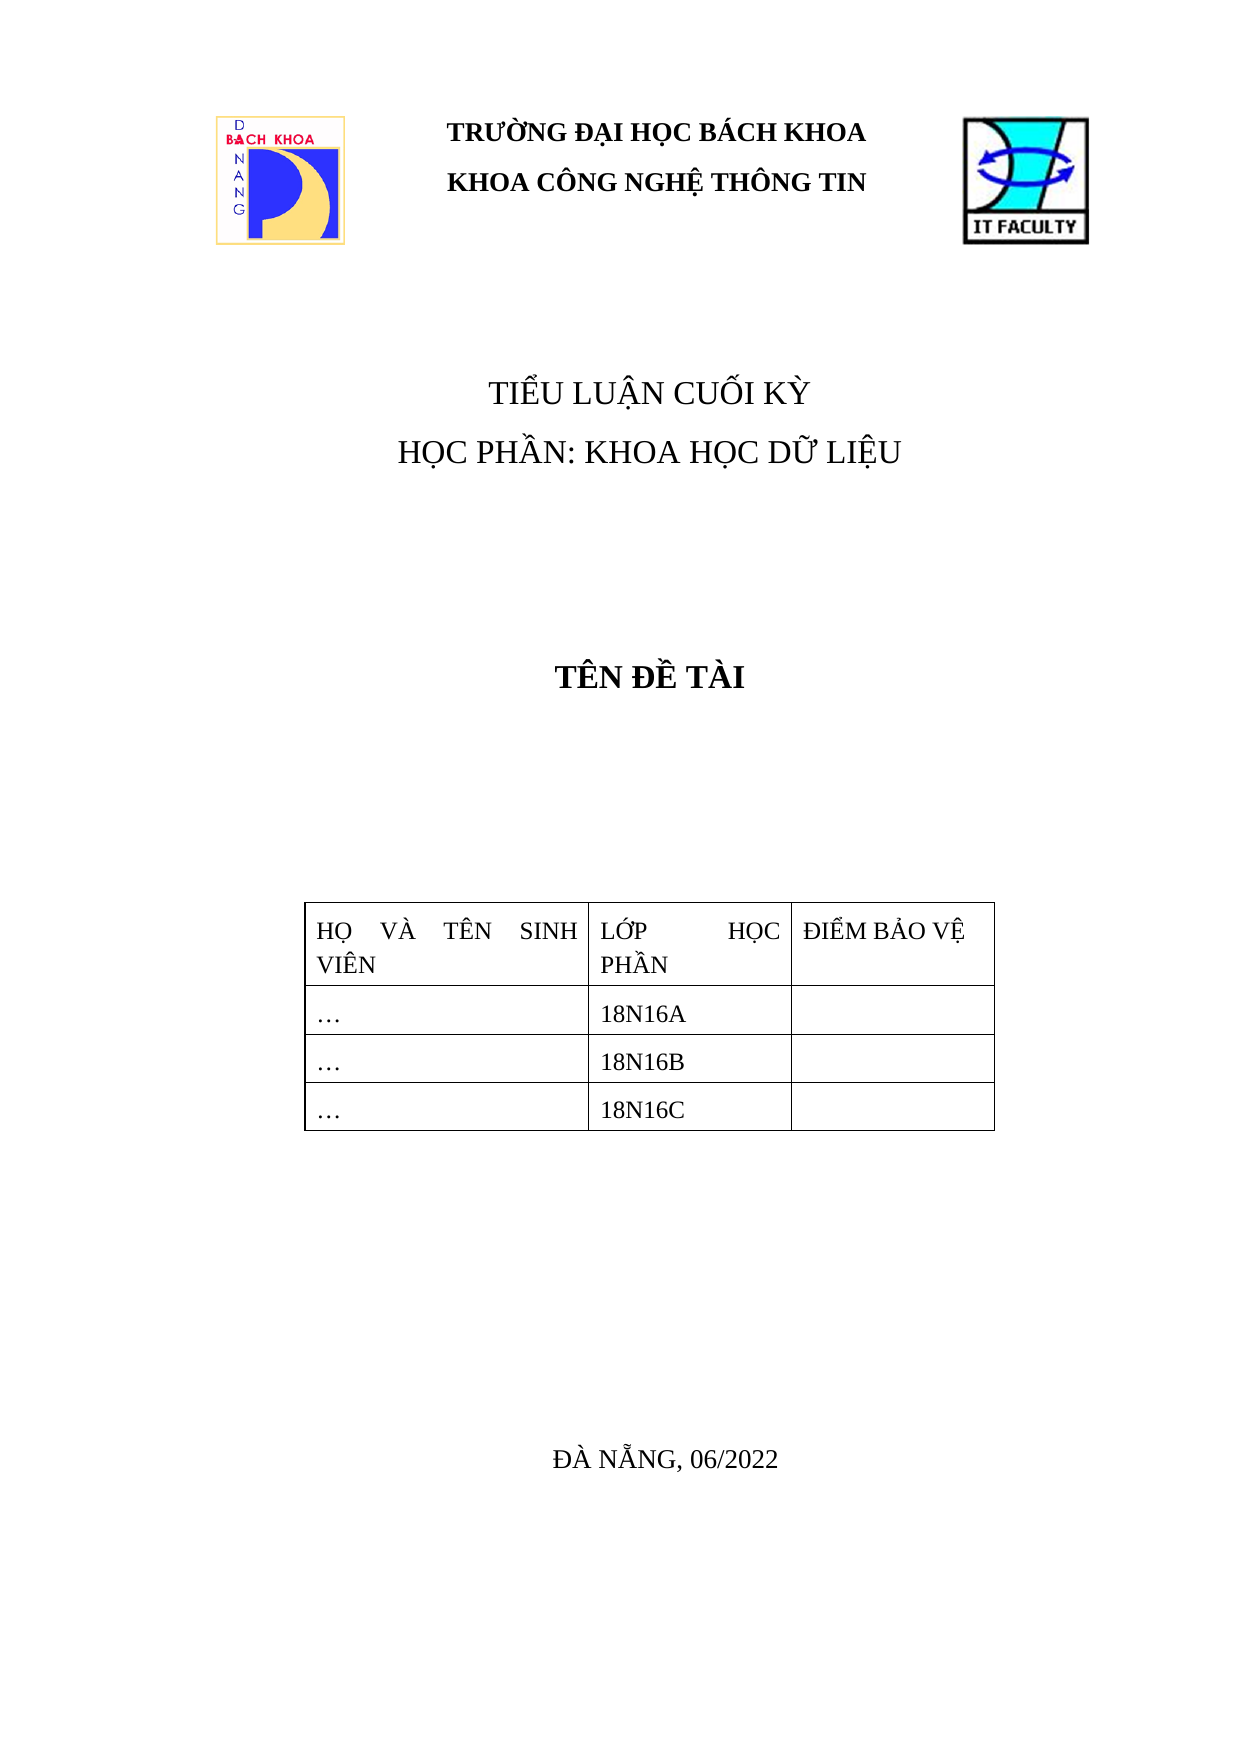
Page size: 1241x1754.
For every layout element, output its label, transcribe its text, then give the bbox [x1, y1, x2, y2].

table_cell [792, 1083, 994, 1130]
table_header ĐIỂM BẢO VỆ [792, 903, 994, 985]
table_cell … [306, 986, 588, 1033]
text TIỂU LUẬN CUỐI KỲ [177, 373, 1122, 412]
table_cell 18N16C [589, 1083, 791, 1130]
table_header LỚP HỌC PHẦN [589, 903, 791, 985]
table_cell 18N16B [589, 1035, 791, 1082]
table_header [930, 104, 1121, 253]
table_cell … [306, 1083, 588, 1130]
text TÊN ĐỀ TÀI [177, 657, 1122, 695]
picture [215, 116, 345, 245]
text ĐÀ NẴNG, 06/2022 [552, 1443, 1122, 1474]
picture [961, 116, 1090, 245]
table_header HỌ VÀ TÊN SINH VIÊN [306, 903, 588, 985]
table_cell 18N16A [589, 986, 791, 1033]
table_header [177, 104, 383, 253]
table_header TRƯỜNG ĐẠI HỌC BÁCH KHOA KHOA CÔNG NGHỆ THÔNG TIN [384, 104, 930, 253]
text HỌC PHẦN: KHOA HỌC DỮ LIỆU [177, 432, 1122, 470]
table_cell … [306, 1035, 588, 1082]
table_cell [792, 986, 994, 1033]
table_cell [792, 1035, 994, 1082]
